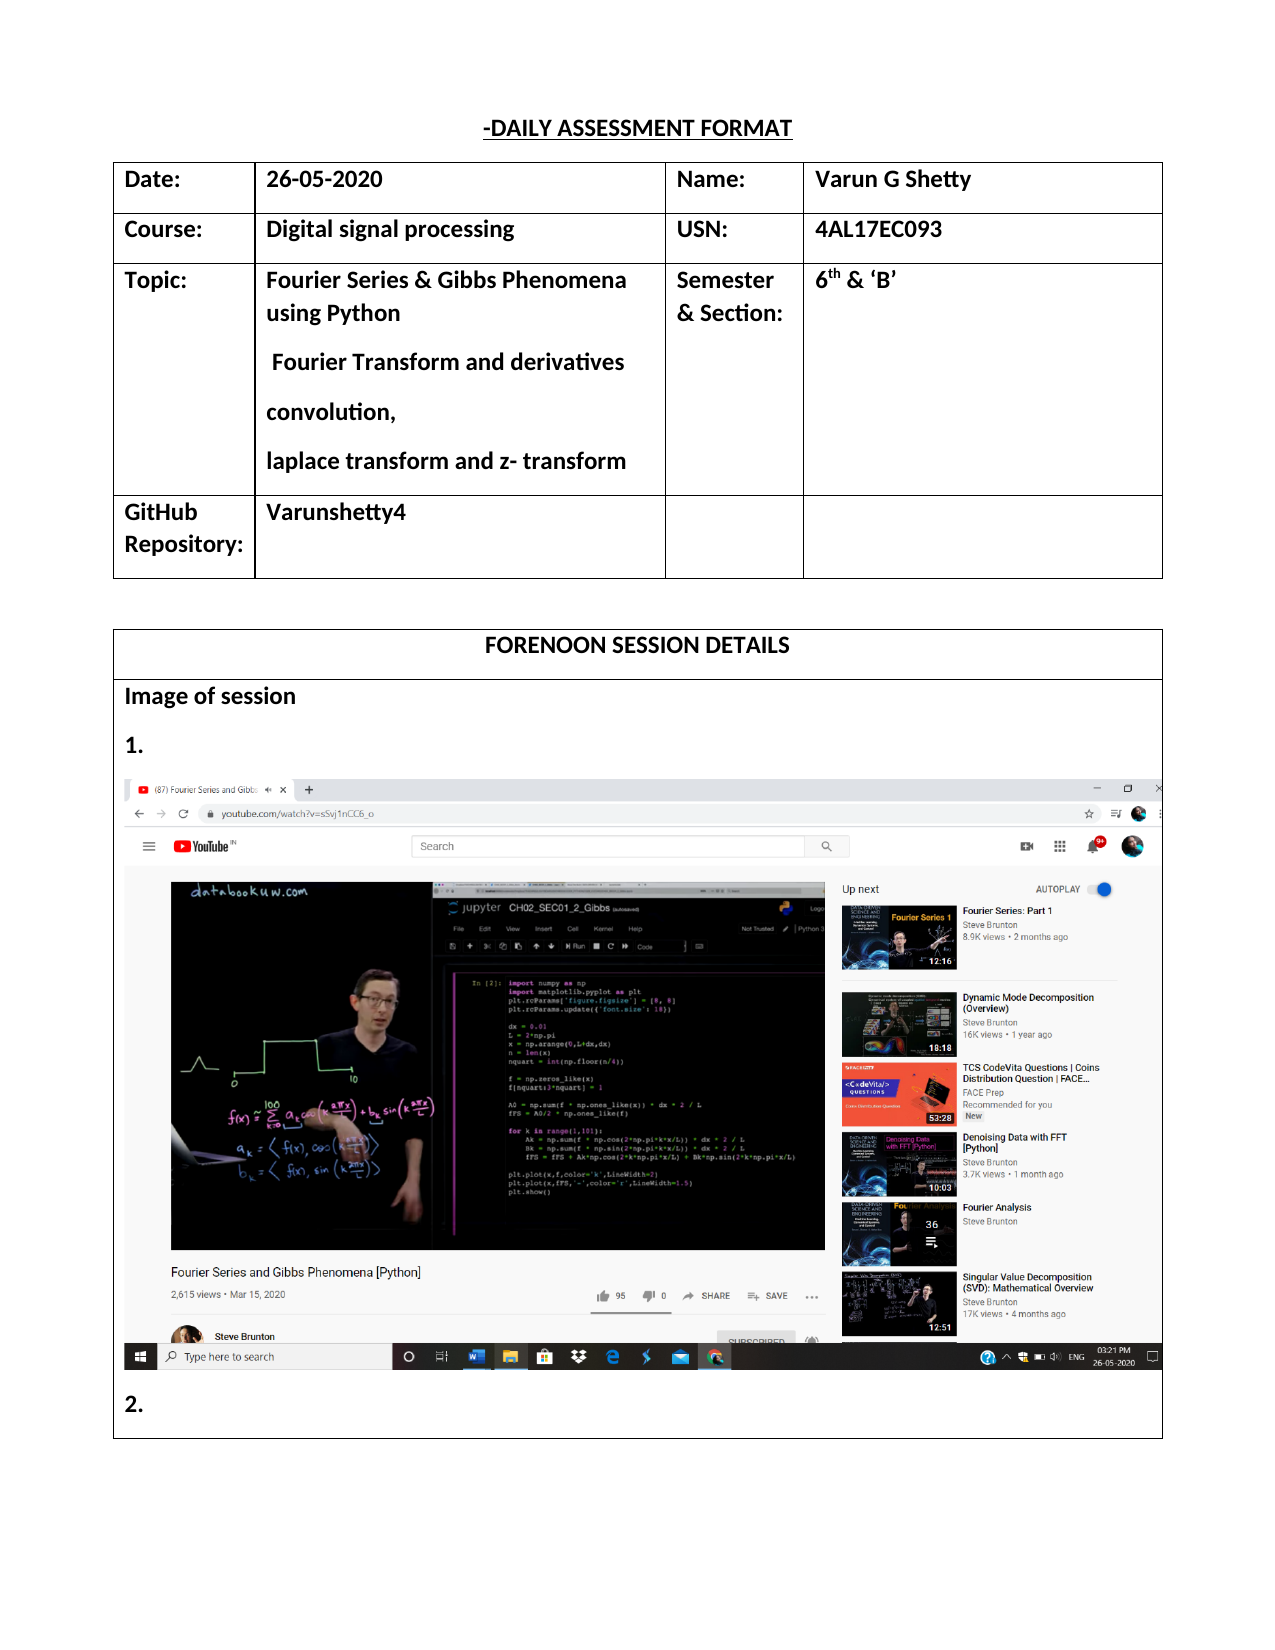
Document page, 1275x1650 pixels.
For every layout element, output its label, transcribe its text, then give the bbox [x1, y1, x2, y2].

table_cell 4AL17EC093 [804, 214, 1162, 263]
table_cell GitHub Repository: [114, 496, 254, 578]
table_cell Fourier Series & Gibbs Phenomena using Python Fourier Transform and derivatives convolution, laplace transform and z- transform [256, 264, 665, 495]
table_cell Course: [114, 214, 254, 263]
table_header 26-05-2020 [256, 163, 665, 212]
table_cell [114, 680, 1162, 1438]
table_cell Semester & Section: [666, 264, 803, 495]
table_cell [666, 496, 803, 578]
table_cell [804, 496, 1162, 578]
text -DAILY ASSESSMENT FORMAT [112, 112, 1162, 143]
table_cell Digital signal processing [256, 214, 665, 263]
picture [124, 779, 1162, 1370]
table_cell Topic: [114, 264, 254, 495]
table_cell 6th & ‘B’ [804, 264, 1162, 495]
table_cell USN: [666, 214, 803, 263]
table_header Name: [666, 163, 803, 212]
table_header FORENOON SESSION DETAILS [114, 630, 1162, 679]
table_header Varun G Shetty [804, 163, 1162, 212]
table_cell Varunshetty4 [256, 496, 665, 578]
table_header Date: [114, 163, 254, 212]
